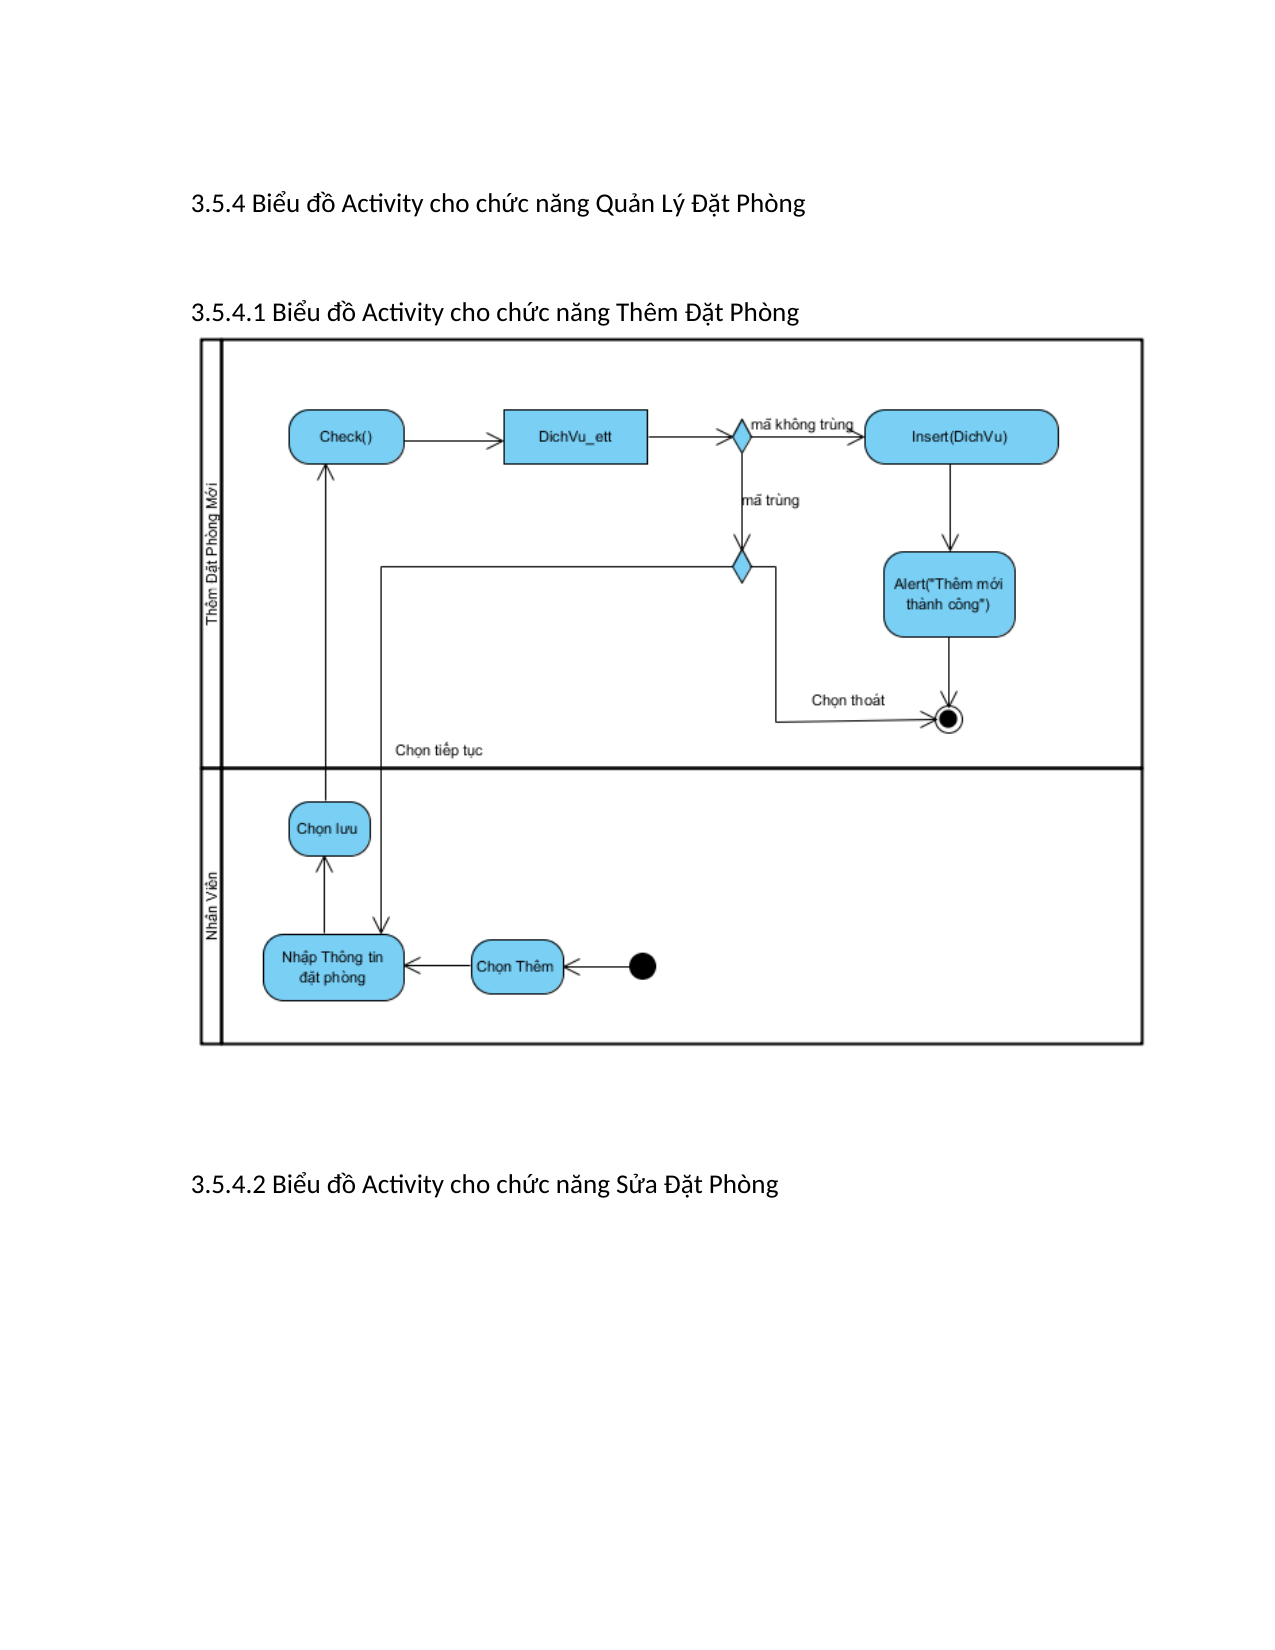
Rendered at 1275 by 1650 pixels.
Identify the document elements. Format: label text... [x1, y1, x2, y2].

list 3.5.4.1 Biểu đồ Activity cho chức năng Thêm Đặt Phòng [191, 295, 1125, 328]
picture [190, 331, 1166, 1057]
list 3.5.4 Biểu đồ Activity cho chức năng Quản Lý Đặt Phòng [191, 186, 1125, 219]
list 3.5.4.2 Biểu đồ Activity cho chức năng Sửa Đặt Phòng [191, 1168, 1125, 1201]
